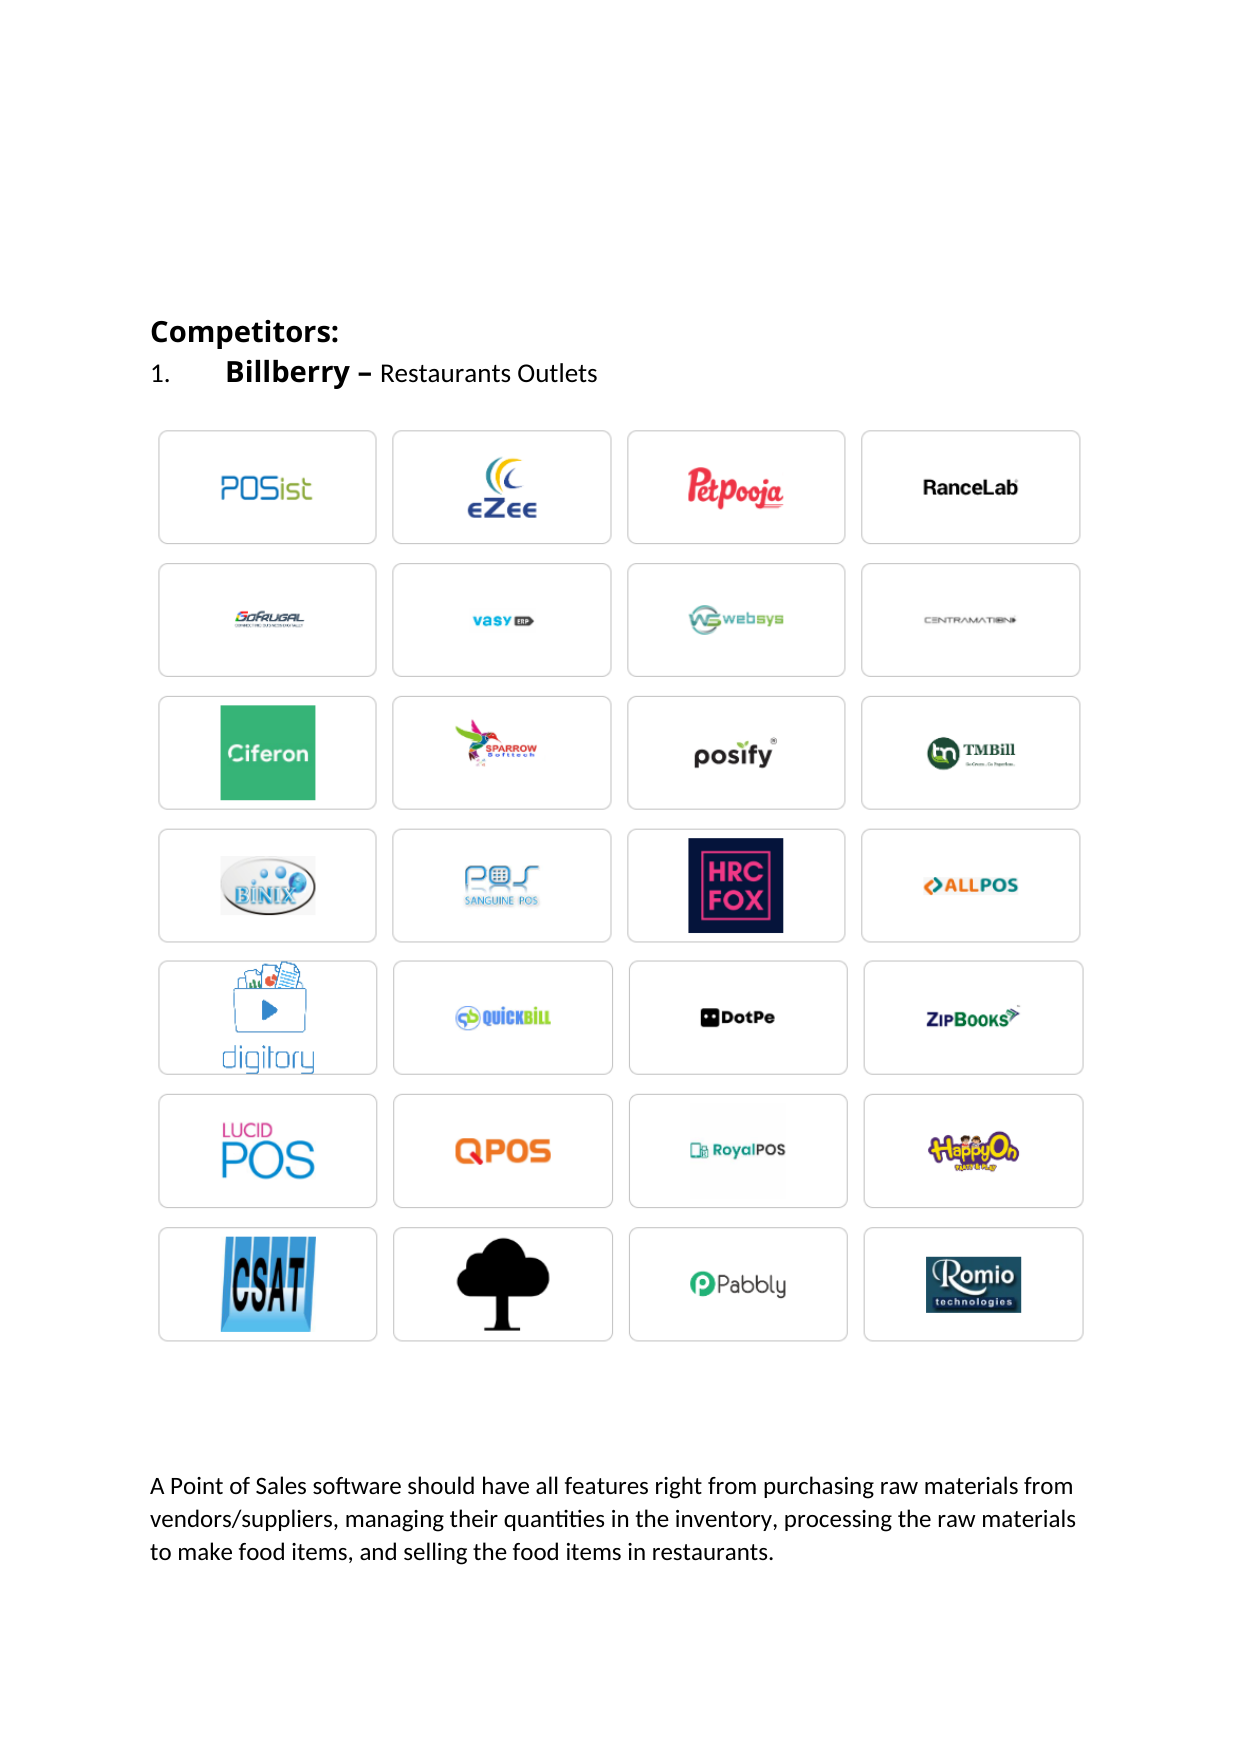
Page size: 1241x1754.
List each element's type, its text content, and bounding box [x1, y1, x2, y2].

text Competitors: [150, 312, 1090, 351]
text A Point of Sales software should have all features right from purchasing raw materials from vendors/suppliers, managing their quantities in the inventory, processing the raw materials to make food items, and selling the food items in restaurants. [150, 1470, 1090, 1566]
picture [150, 424, 1091, 1351]
list Billberry – Restaurants Outlets [150, 351, 1090, 391]
